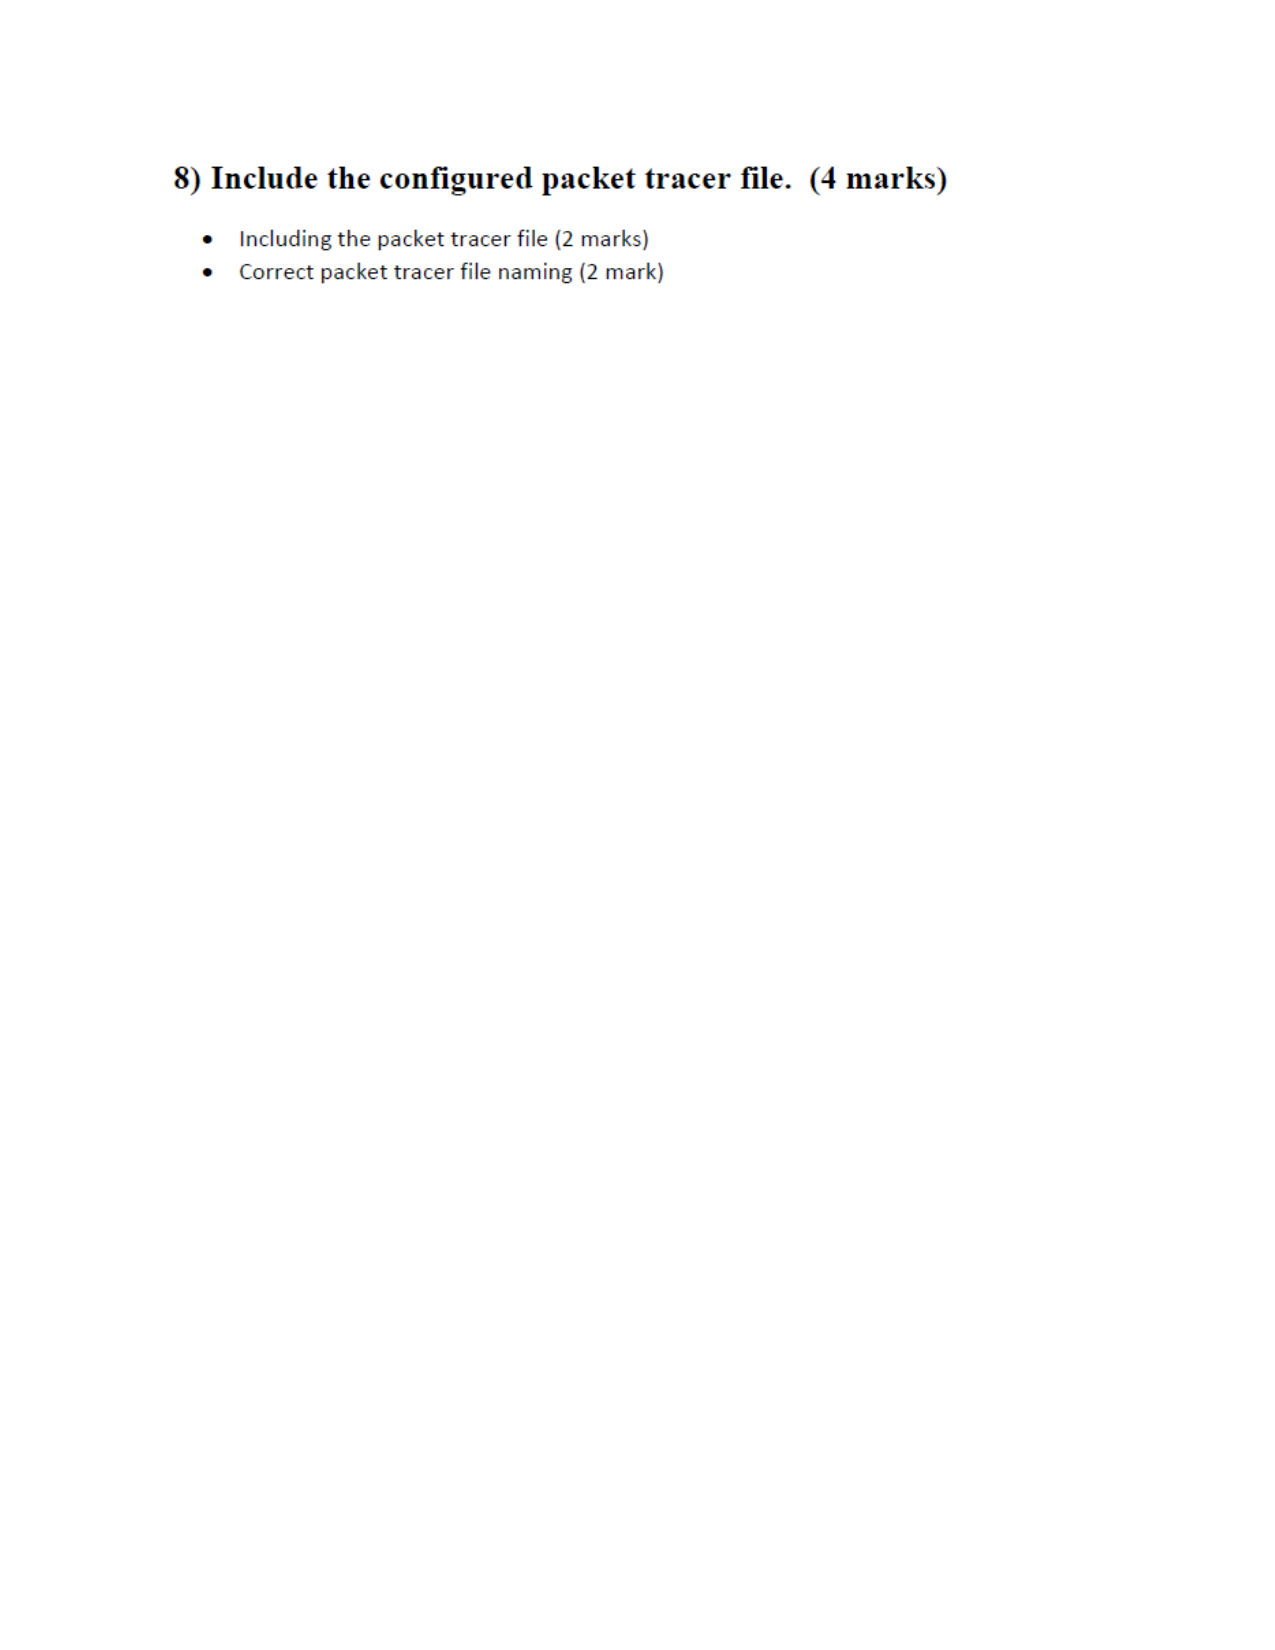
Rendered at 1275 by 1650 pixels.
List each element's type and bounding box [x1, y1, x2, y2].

picture [150, 150, 1125, 304]
